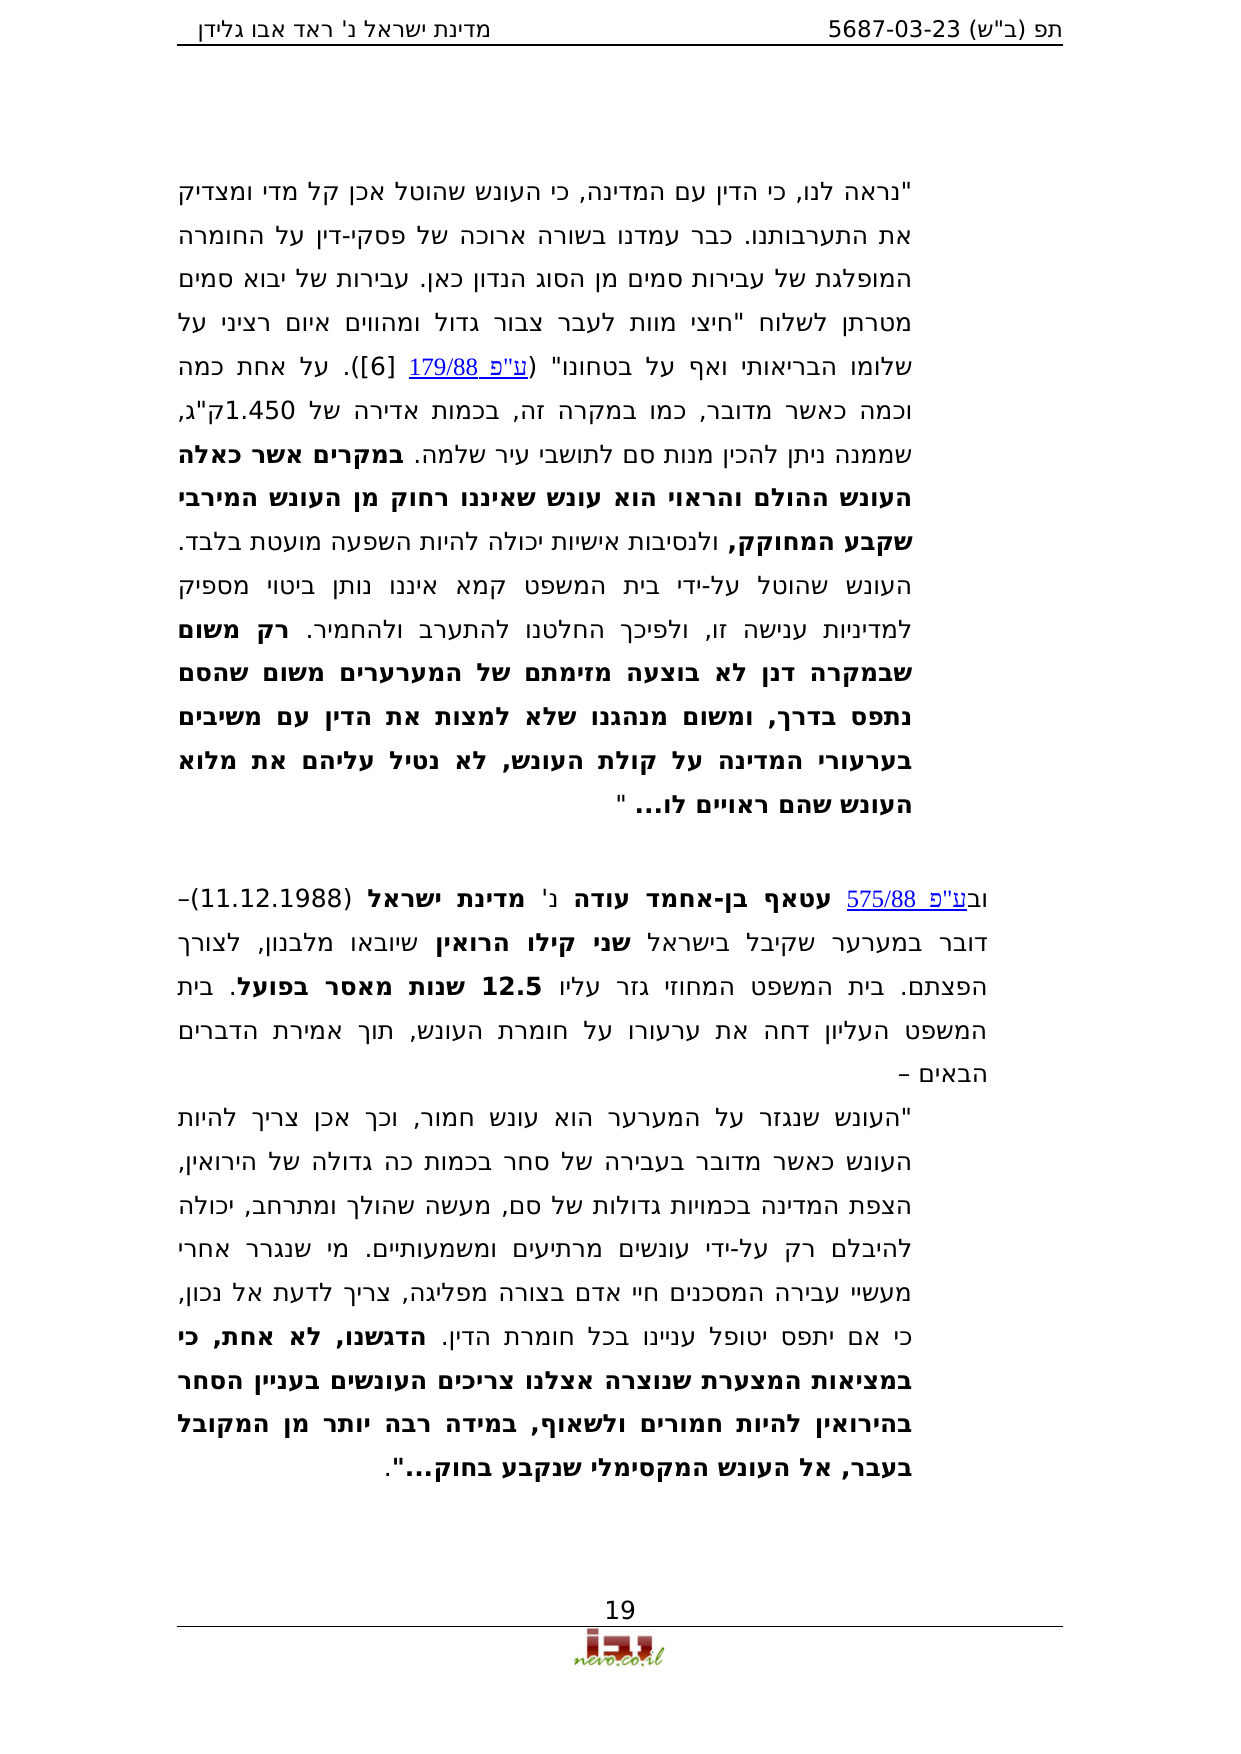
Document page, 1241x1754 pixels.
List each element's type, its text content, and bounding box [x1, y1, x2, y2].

text "נראה לנו, כי הדין עם המדינה, כי העונש שהוטל אכן קל מדי ומצדיק את התערבותנו. כבר עמדנו בשורה ארוכה של פסקי-דין על החומרה המופלגת של עבירות סמים מן הסוג הנדון כאן. עבירות של יבוא סמים מטרתן לשלוח "חיצי מוות לעבר צבור גדול ומהווים איום רציני על שלומו הבריאותי ואף על בטחונו" (ע"פ 179/88 [6]). על אחת כמה וכמה כאשר מדובר, כמו במקרה זה, בכמות אדירה של 1.450ק"ג, שממנה ניתן להכין מנות סם לתושבי עיר שלמה. במקרים אשר כאלה העונש ההולם והראוי הוא עונש שאיננו רחוק מן העונש המירבי שקבע המחוקק, ולנסיבות אישיות יכולה להיות השפעה מועטת בלבד. העונש שהוטל על-ידי בית המשפט קמא איננו נותן ביטוי מספיק למדיניות ענישה זו, ולפיכך החלטנו להתערב ולהחמיר. רק משום שבמקרה דנן לא בוצעה מזימתם של המערערים משום שהסם נתפס בדרך, ומשום מנהגנו שלא למצות את הדין עם משיבים בערעורי המדינה על קולת העונש, לא נטיל עליהם את מלוא העונש שהם ראויים לו... " [177, 177, 913, 819]
text "העונש שנגזר על המערער הוא עונש חמור, וכך אכן צריך להיות העונש כאשר מדובר בעבירה של סחר בכמות כה גדולה של הירואין, הצפת המדינה בכמויות גדולות של סם, מעשה שהולך ומתרחב, יכולה להיבלם רק על-ידי עונשים מרתיעים ומשמעותיים. מי שנגרר אחרי מעשיי עבירה המסכנים חיי אדם בצורה מפליגה, צריך לדעת אל נכון, כי אם יתפס יטופל עניינו בכל חומרת הדין. הדגשנו, לא אחת, כי במציאות המצערת שנוצרה אצלנו צריכים העונשים בעניין הסחר בהירואין להיות חמורים ולשאוף, במידה רבה יותר מן המקובל בעבר, אל העונש המקסימלי שנקבע בחוק...". [177, 1103, 913, 1483]
text ובע"פ 575/88 עטאף בן-אחמד עודה נ' מדינת ישראל (11.12.1988)– דובר במערער שקיבל בישראל שני קילו הרואין שיובאו מלבנון, לצורך הפצתם. בית המשפט המחוזי גזר עליו 12.5 שנות מאסר בפועל. בית המשפט העליון דחה את ערעורו על חומרת העונש, תוך אמירת הדברים הבאים – [177, 884, 988, 1089]
picture [574, 1628, 666, 1667]
